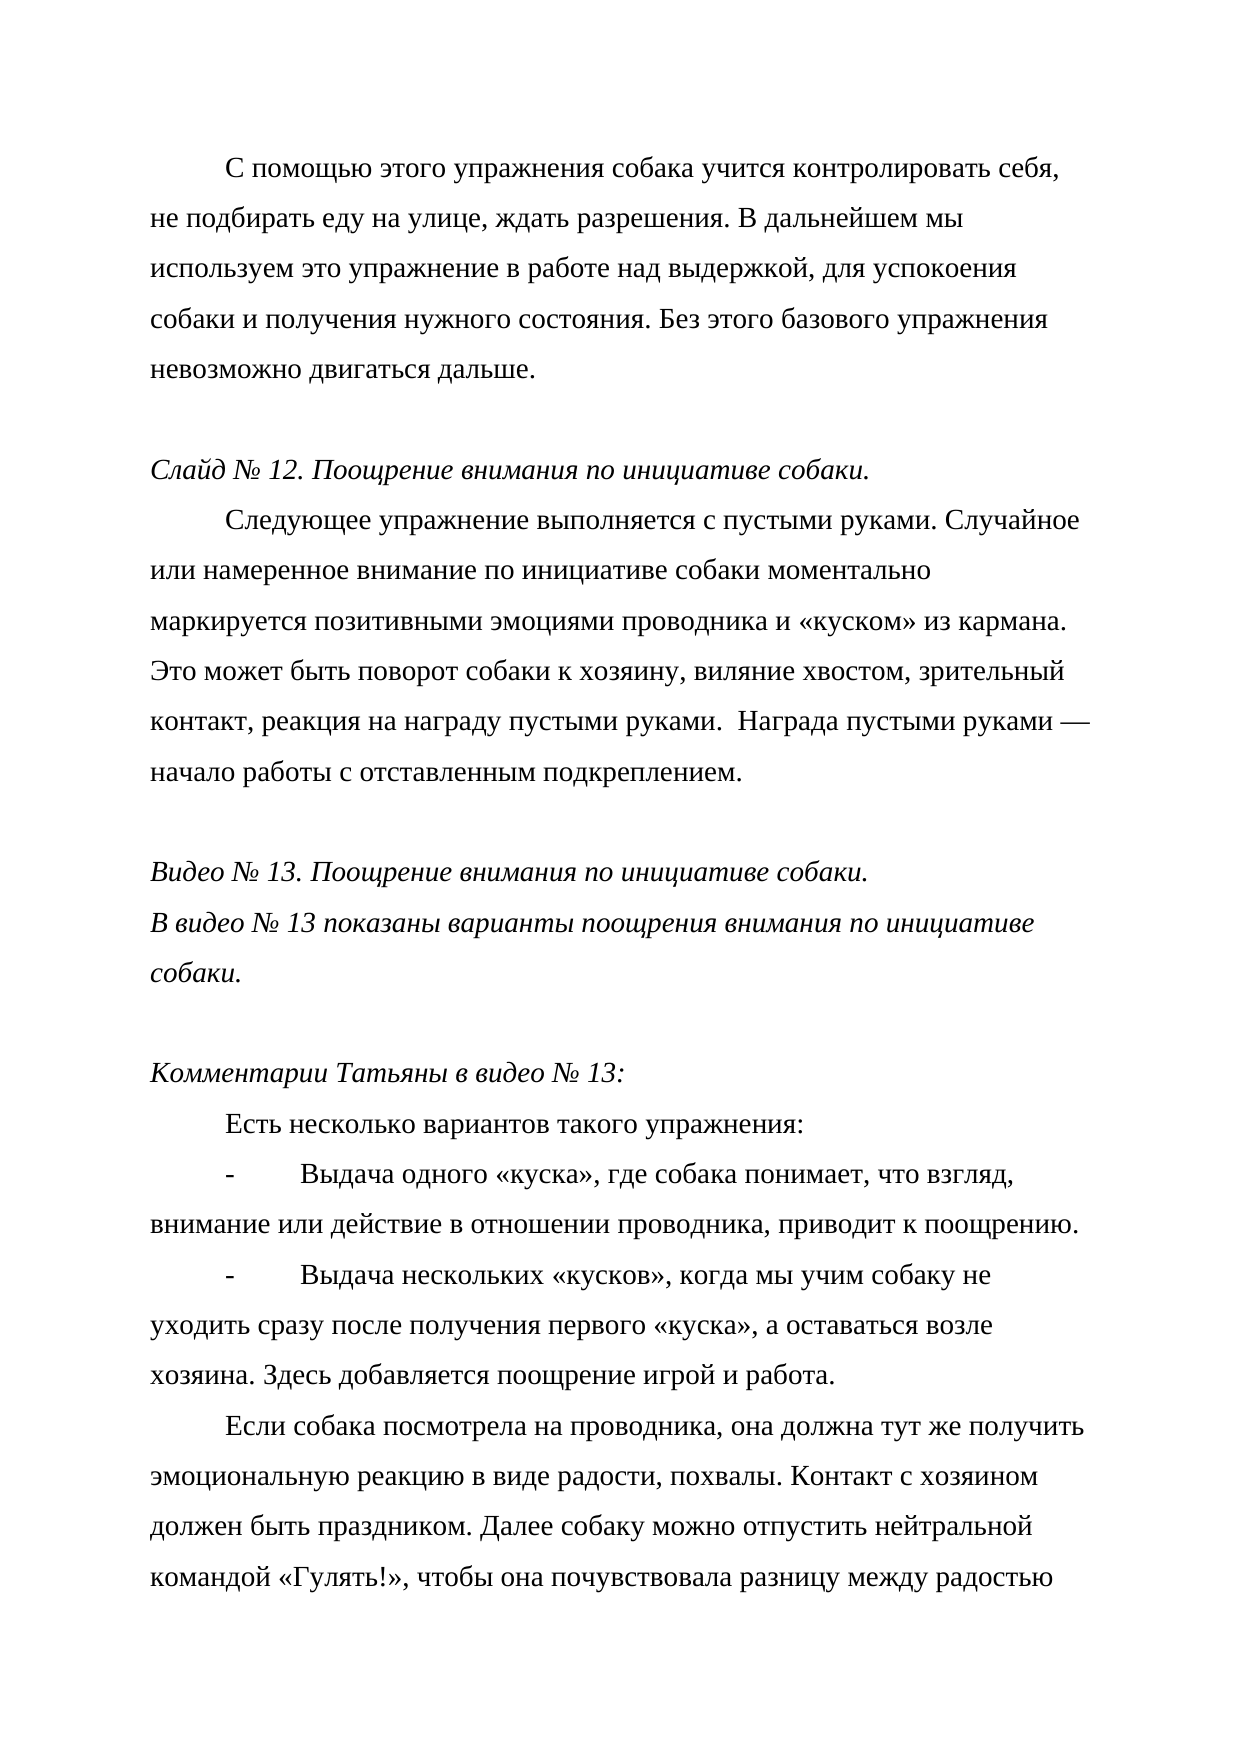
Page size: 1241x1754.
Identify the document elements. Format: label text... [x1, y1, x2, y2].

list Выдача нескольких «кусков», когда мы учим собаку не уходить сразу после получения первого «куска», а оставаться возле хозяина. Здесь добавляется поощрение игрой и работа. [150, 1257, 1090, 1391]
text Следующее упражнение выполняется с пустыми руками. Случайное или намеренное внимание по инициативе собаки моментально маркируется позитивными эмоциями проводника и «куском» из кармана. Это может быть поворот собаки к хозяину, виляние хвостом, зрительный контакт, реакция на награду пустыми руками. Награда пустыми руками — начало работы с отставленным подкреплением. [150, 737, 1090, 787]
text Видео № 13. Поощрение внимания по инициативе собаки. [150, 854, 1090, 888]
text С помощью этого упражнения собака учится контролировать себя, не подбирать еду на улице, ждать разрешения. В дальнейшем мы используем это упражнение в работе над выдержкой, для успокоения собаки и получения нужного состояния. Без этого базового упражнения невозможно двигаться дальше. [150, 150, 1090, 385]
text Если собака посмотрела на проводника, она должна тут же получить эмоциональную реакцию в виде радости, похвалы. Контакт с хозяином должен быть праздником. Далее собаку можно отпустить нейтральной командой «Гулять!», чтобы она почувствовала разницу между радостью [150, 1408, 1090, 1592]
list Выдача одного «куска», где собака понимает, что взгляд, внимание или действие в отношении проводника, приводит к поощрению. [150, 1156, 1090, 1240]
text Следующее упражнение выполняется с пустыми руками. Случайное или намеренное внимание по инициативе собаки моментально маркируется позитивными эмоциями проводника и «куском» из кармана. Это может быть поворот собаки к хозяину, виляние хвостом, зрительный контакт, реакция на награду пустыми руками. Награда пустыми руками — начало работы с отставленным подкреплением. [150, 502, 1090, 704]
text Есть несколько вариантов такого упражнения: [150, 1106, 1090, 1139]
text Комментарии Татьяны в видео № 13: [150, 1056, 1090, 1089]
text В видео № 13 показаны варианты поощрения внимания по инициативе собаки. [150, 905, 1090, 988]
text Слайд № 12. Поощрение внимания по инициативе собаки. [150, 452, 1090, 485]
